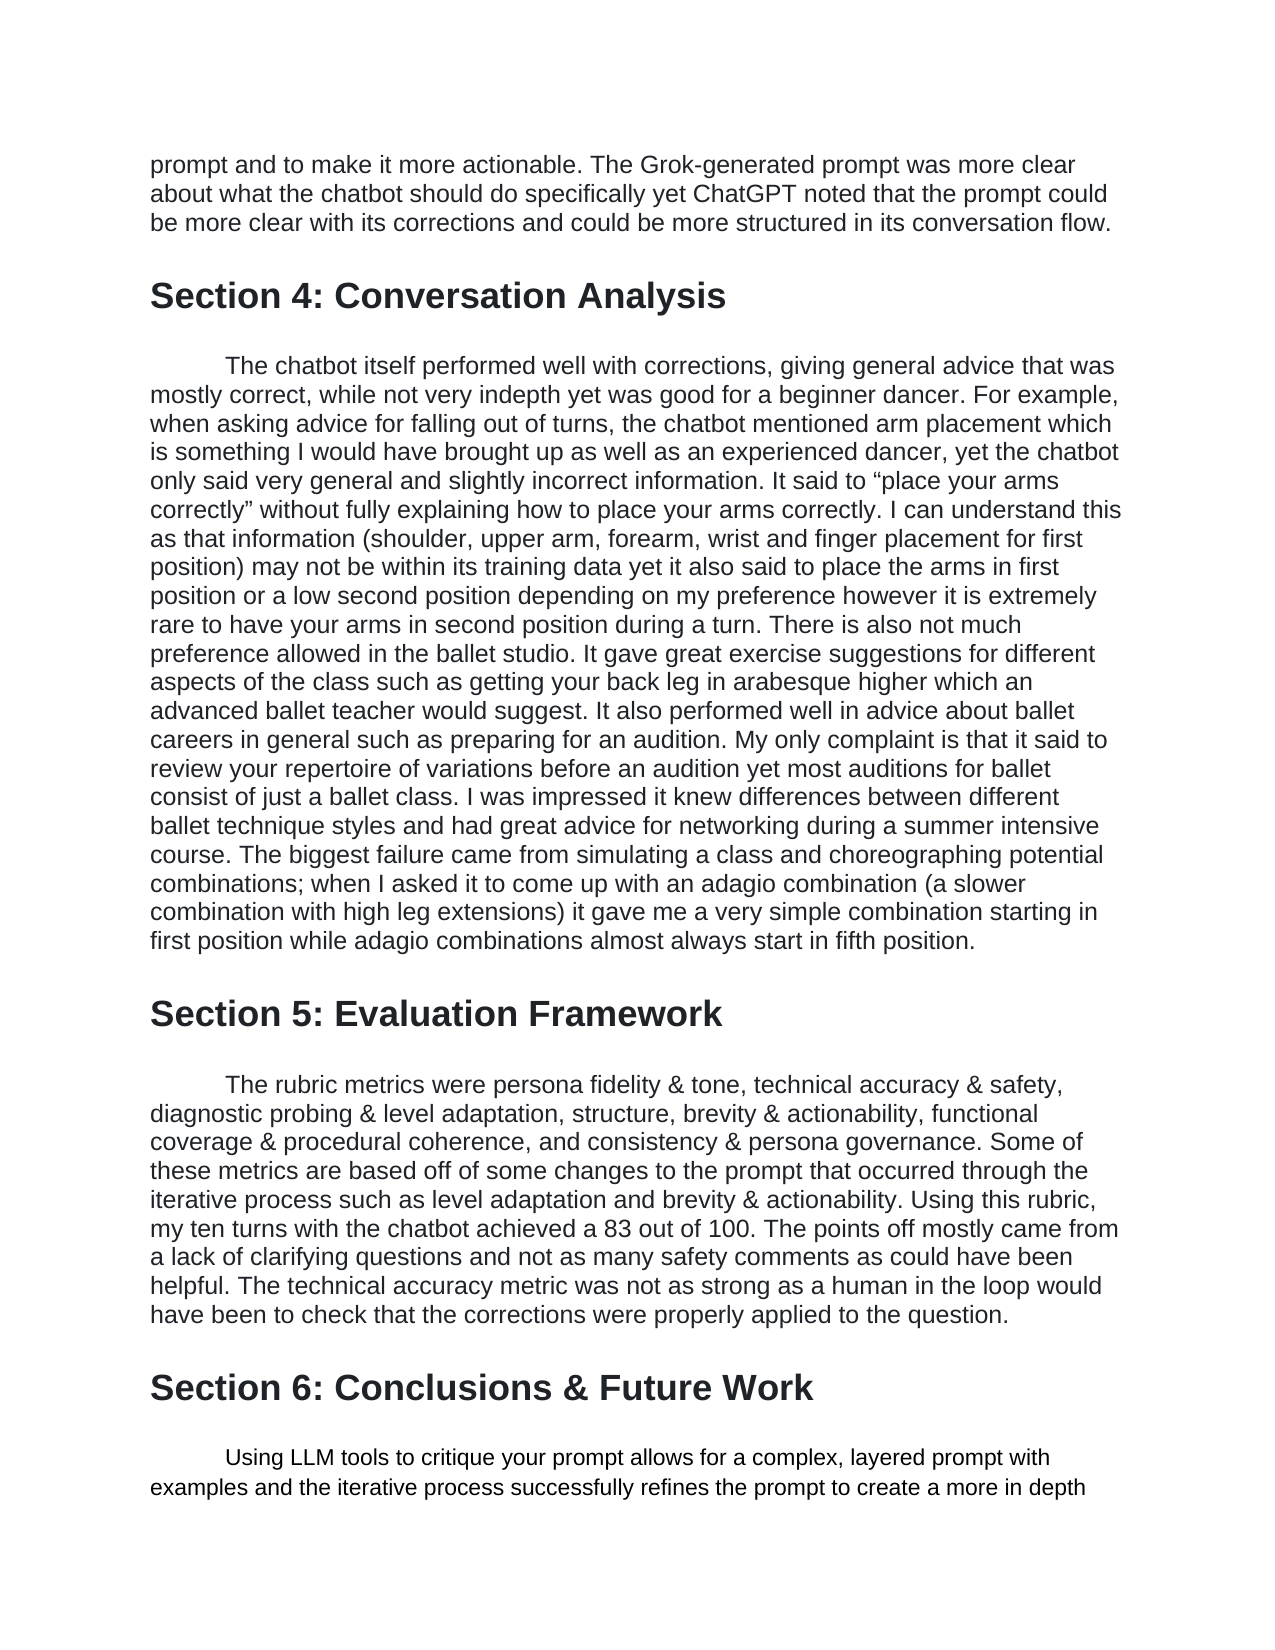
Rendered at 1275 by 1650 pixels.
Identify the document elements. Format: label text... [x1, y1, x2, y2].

subtitle Section 6: Conclusions & Future Work [150, 1366, 1125, 1408]
text The rubric metrics were persona fidelity & tone, technical accuracy & safety, diagnostic probing & level adaptation, structure, brevity & actionability, functional coverage & procedural coherence, and consistency & persona governance. Some of these metrics are based off of some changes to the prompt that occurred through the iterative process such as level adaptation and brevity & actionability. Using this rubric, my ten turns with the chatbot achieved a 83 out of 100. The points off mostly came from a lack of clarifying questions and not as many safety comments as could have been helpful. The technical accuracy metric was not as strong as a human in the loop would have been to check that the corrections were properly applied to the question. [150, 1070, 1125, 1328]
subtitle Section 5: Evaluation Framework [150, 992, 1125, 1034]
text The chatbot itself performed well with corrections, giving general advice that was mostly correct, while not very indepth yet was good for a beginner dancer. For example, when asking advice for falling out of turns, the chatbot mentioned arm placement which is something I would have brought up as well as an experienced dancer, yet the chatbot only said very general and slightly incorrect information. It said to “place your arms correctly” without fully explaining how to place your arms correctly. I can understand this as that information (shoulder, upper arm, forearm, wrist and finger placement for first position) may not be within its training data yet it also said to place the arms in first position or a low second position depending on my preference however it is extremely rare to have your arms in second position during a turn. There is also not much preference allowed in the ballet studio. It gave great exercise suggestions for different aspects of the class such as getting your back leg in arabesque higher which an advanced ballet teacher would suggest. It also performed well in advice about ballet careers in general such as preparing for an audition. My only complaint is that it said to review your repertoire of variations before an audition yet most auditions for ballet consist of just a ballet class. I was impressed it knew differences between different ballet technique styles and had great advice for networking during a summer intensive course. The biggest failure came from simulating a class and choreographing potential combinations; when I asked it to come up with an adagio combination (a slower combination with high leg extensions) it gave me a very simple combination starting in first position while adagio combinations almost always start in fifth position. [150, 351, 1125, 955]
subtitle Section 4: Conversation Analysis [150, 274, 1125, 316]
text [150, 150, 1125, 236]
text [150, 1443, 1125, 1500]
